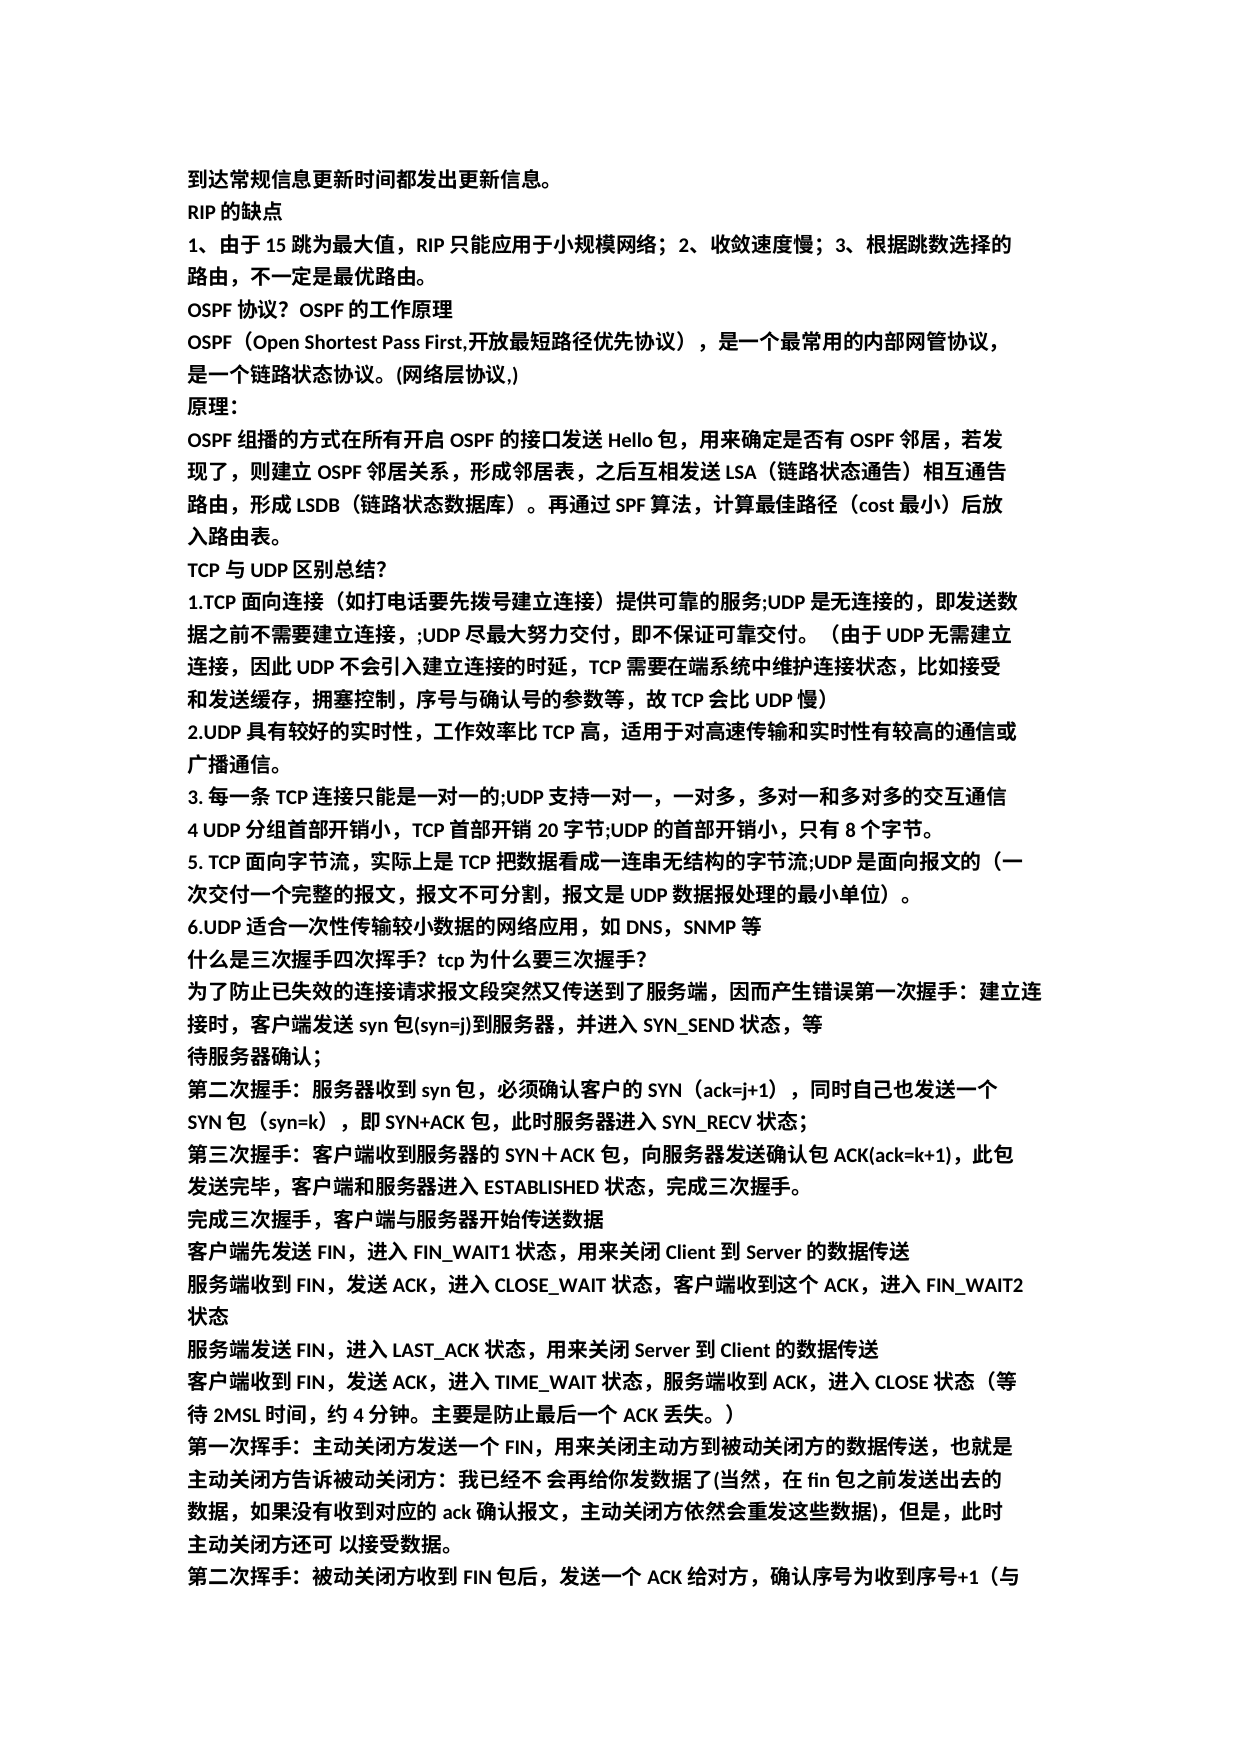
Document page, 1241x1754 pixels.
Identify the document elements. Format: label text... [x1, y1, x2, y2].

text 现了，则建立 OSPF 邻居关系，形成邻居表，之后互相发送 LSA（链路状态通告）相互通告 [187, 454, 1053, 487]
text 广播通信。 [187, 747, 1053, 779]
text 是一个链路状态协议。(网络层协议,) [187, 357, 1053, 389]
text 1.TCP 面向连接（如打电话要先拨号建立连接）提供可靠的服务;UDP 是无连接的，即发送数 [187, 584, 1053, 617]
text 数据，如果没有收到对应的 ack 确认报文，主动关闭方依然会重发这些数据)，但是，此时 [187, 1494, 1053, 1527]
text 服务端收到 FIN，发送 ACK，进入 CLOSE_WAIT 状态，客户端收到这个 ACK，进入 FIN_WAIT2 [187, 1267, 1053, 1299]
text SYN 包（syn=k），即 SYN+ACK 包，此时服务器进入 SYN_RECV 状态； [187, 1104, 1053, 1137]
text 客户端先发送 FIN，进入 FIN_WAIT1 状态，用来关闭 Client 到 Server 的数据传送 [187, 1234, 1053, 1267]
text 第二次握手：服务器收到 syn 包，必须确认客户的 SYN（ack=j+1），同时自己也发送一个 [187, 1072, 1053, 1104]
text 据之前不需要建立连接，;UDP 尽最大努力交付，即不保证可靠交付。（由于 UDP 无需建立 [187, 617, 1053, 649]
text OSPF 协议？OSPF 的工作原理 [187, 292, 1053, 324]
text 次交付一个完整的报文，报文不可分割，报文是 UDP 数据报处理的最小单位）。 [187, 877, 1053, 909]
text 5. TCP 面向字节流，实际上是 TCP 把数据看成一连串无结构的字节流;UDP 是面向报文的（一 [187, 844, 1053, 877]
text 客户端收到 FIN，发送 ACK，进入 TIME_WAIT 状态，服务端收到 ACK，进入 CLOSE 状态（等 [187, 1364, 1053, 1397]
text 服务端发送 FIN，进入 LAST_ACK 状态，用来关闭 Server 到 Client 的数据传送 [187, 1332, 1053, 1364]
text 第一次挥手：主动关闭方发送一个 FIN，用来关闭主动方到被动关闭方的数据传送，也就是 [187, 1429, 1053, 1462]
text 第二次挥手：被动关闭方收到 FIN 包后，发送一个 ACK 给对方，确认序号为收到序号+1（与 [187, 1559, 1053, 1592]
text OSPF 组播的方式在所有开启 OSPF 的接口发送 Hello 包，用来确定是否有 OSPF 邻居，若发 [187, 422, 1053, 454]
text 发送完毕，客户端和服务器进入 ESTABLISHED 状态，完成三次握手。 [187, 1169, 1053, 1202]
text 原理： [187, 389, 1053, 422]
text OSPF（Open Shortest Pass First,开放最短路径优先协议），是一个最常用的内部网管协议， [187, 324, 1053, 357]
text 什么是三次握手四次挥手？tcp 为什么要三次握手？ [187, 942, 1053, 974]
text TCP 与 UDP 区别总结？ [187, 552, 1053, 584]
text 2.UDP 具有较好的实时性，工作效率比 TCP 高，适用于对高速传输和实时性有较高的通信或 [187, 714, 1053, 747]
text 主动关闭方还可 以接受数据。 [187, 1527, 1053, 1559]
text 6.UDP 适合一次性传输较小数据的网络应用，如 DNS，SNMP 等 [187, 909, 1053, 942]
text 完成三次握手，客户端与服务器开始传送数据 [187, 1202, 1053, 1234]
text 路由，不一定是最优路由。 [187, 259, 1053, 292]
text 3. 每一条 TCP 连接只能是一对一的;UDP 支持一对一，一对多，多对一和多对多的交互通信 [187, 779, 1053, 812]
text 待服务器确认； [187, 1039, 1053, 1072]
text 为了防止已失效的连接请求报文段突然又传送到了服务端，因而产生错误第一次握手：建立连接时，客户端发送 syn 包(syn=j)到服务器，并进入 SYN_SEND 状态，等 [187, 974, 1053, 1039]
text 入路由表。 [187, 519, 1053, 552]
text 和发送缓存，拥塞控制，序号与确认号的参数等，故 TCP 会比 UDP 慢） [187, 682, 1053, 714]
text 第三次握手：客户端收到服务器的 SYN＋ACK 包，向服务器发送确认包 ACK(ack=k+1)，此包 [187, 1137, 1053, 1169]
text 路由，形成 LSDB（链路状态数据库）。再通过 SPF 算法，计算最佳路径（cost 最小）后放 [187, 487, 1053, 519]
text 主动关闭方告诉被动关闭方：我已经不 会再给你发数据了(当然，在 fin 包之前发送出去的 [187, 1462, 1053, 1494]
text 状态 [187, 1299, 1053, 1332]
text 1、由于 15 跳为最大值，RIP 只能应用于小规模网络；2、收敛速度慢；3、根据跳数选择的 [187, 227, 1053, 259]
text 连接，因此 UDP 不会引入建立连接的时延，TCP 需要在端系统中维护连接状态，比如接受 [187, 649, 1053, 682]
text 到达常规信息更新时间都发出更新信息。 [187, 162, 1053, 194]
text 待 2MSL 时间，约 4 分钟。主要是防止最后一个 ACK 丢失。） [187, 1397, 1053, 1429]
text 4 UDP 分组首部开销小，TCP 首部开销 20 字节;UDP 的首部开销小，只有 8 个字节。 [187, 812, 1053, 844]
text RIP 的缺点 [187, 194, 1053, 227]
